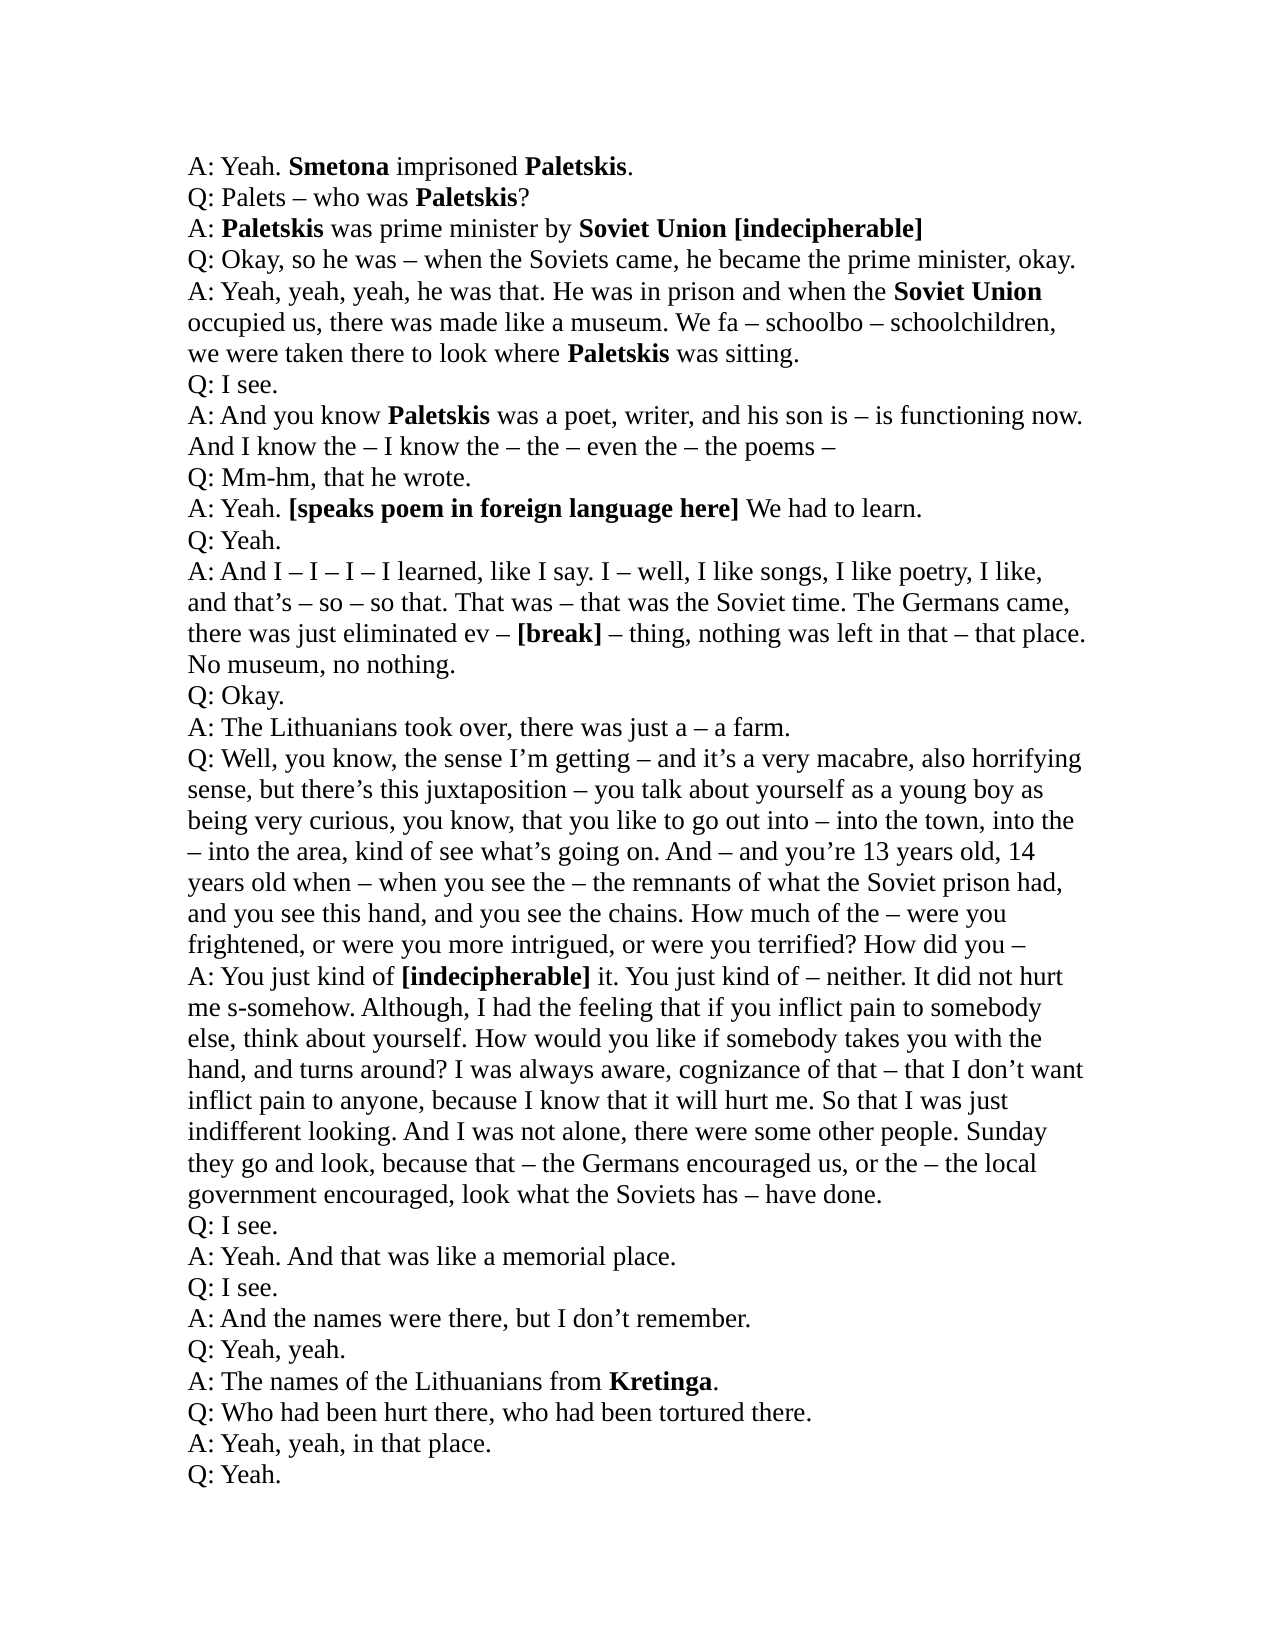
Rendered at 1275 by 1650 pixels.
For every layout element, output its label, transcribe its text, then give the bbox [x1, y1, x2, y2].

text A: Paletskis was prime minister by Soviet Union [indecipherable] [187, 399, 1087, 430]
text A: Yeah, yeah, yeah, he was that. He was in prison and when the Soviet Union occupied us, there was made like a museum. We fa – schoolbo – schoolchildren, we were taken there to look where Paletskis was sitting. [187, 461, 1087, 555]
text A: – yeah, labor camp in Bajorai or so, we knew that, you know, there are criminals, poli – politicians, oh yeah, politicians was – Soviet time, politicians were by in Dimatrava(ph), where Paletskis was imprisoned. [187, 150, 1087, 243]
text Q: Okay, so locally. [187, 306, 1087, 337]
text A: Yeah. Smetona imprisoned Paletskis. [187, 337, 1087, 368]
text Q: Where is Dimatrava(ph) in relation to Kretinga? [187, 243, 1087, 274]
text A: About 14 kilometers, going north from Kretinga. [187, 274, 1087, 306]
text Q: I see. [187, 555, 1087, 586]
text Q: Well, you know, the sense I’m getting – and it’s a very macabre, also horrifying sense, but there’s this juxtaposition – you talk about yourself as a young boy as being very curious, you know, that you like to go out into – into the town, into the – into the area, kind of see what’s going on. And – and you’re 13 years old, 14 years old when – when you see the – the remnants of what the Soviet prison had, and you see this hand, and you see the chains. How much of the – were you frightened, or were you more intrigued, or were you terrified? How did you – [187, 929, 1087, 1147]
text Q: Okay. [187, 866, 1087, 897]
text A: The Lithuanians took over, there was just a – a farm. [187, 897, 1087, 929]
text Q: I see. [187, 1458, 1087, 1489]
text Q: Yeah. [187, 711, 1087, 742]
text Q: Okay, so he was – when the Soviets came, he became the prime minister, okay. [187, 430, 1087, 461]
text A: And I – I – I – I learned, like I say. I – well, I like songs, I like poetry, I like, and that’s – so – so that. That was – that was the Soviet time. The Germans came, there was just eliminated ev – [break] – thing, nothing was left in that – that place. No museum, no nothing. [187, 742, 1087, 866]
text Q: Mm-hm, that he wrote. [187, 648, 1087, 679]
text Q: Palets – who was Paletskis? [187, 368, 1087, 399]
text A: You just kind of [indecipherable] it. You just kind of – neither. It did not hurt me s-somehow. Although, I had the feeling that if you inflict pain to somebody else, think about yourself. How would you like if somebody takes you with the hand, and turns around? I was always aware, cognizance of that – that I don’t want inflict pain to anyone, because I know that it will hurt me. So that I was just indifferent looking. And I was not alone, there were some other people. Sunday they go and look, because that – the Germans encouraged us, or the – the local government encouraged, look what the Soviets has – have done. [187, 1147, 1087, 1396]
text Q: I see. [187, 1396, 1087, 1427]
text A: Yeah. [speaks poem in foreign language here] We had to learn. [187, 679, 1087, 711]
text A: And you know Paletskis was a poet, writer, and his son is – is functioning now. And I know the – I know the – the – even the – the poems – [187, 586, 1087, 648]
text A: Yeah. And that was like a memorial place. [187, 1427, 1087, 1458]
